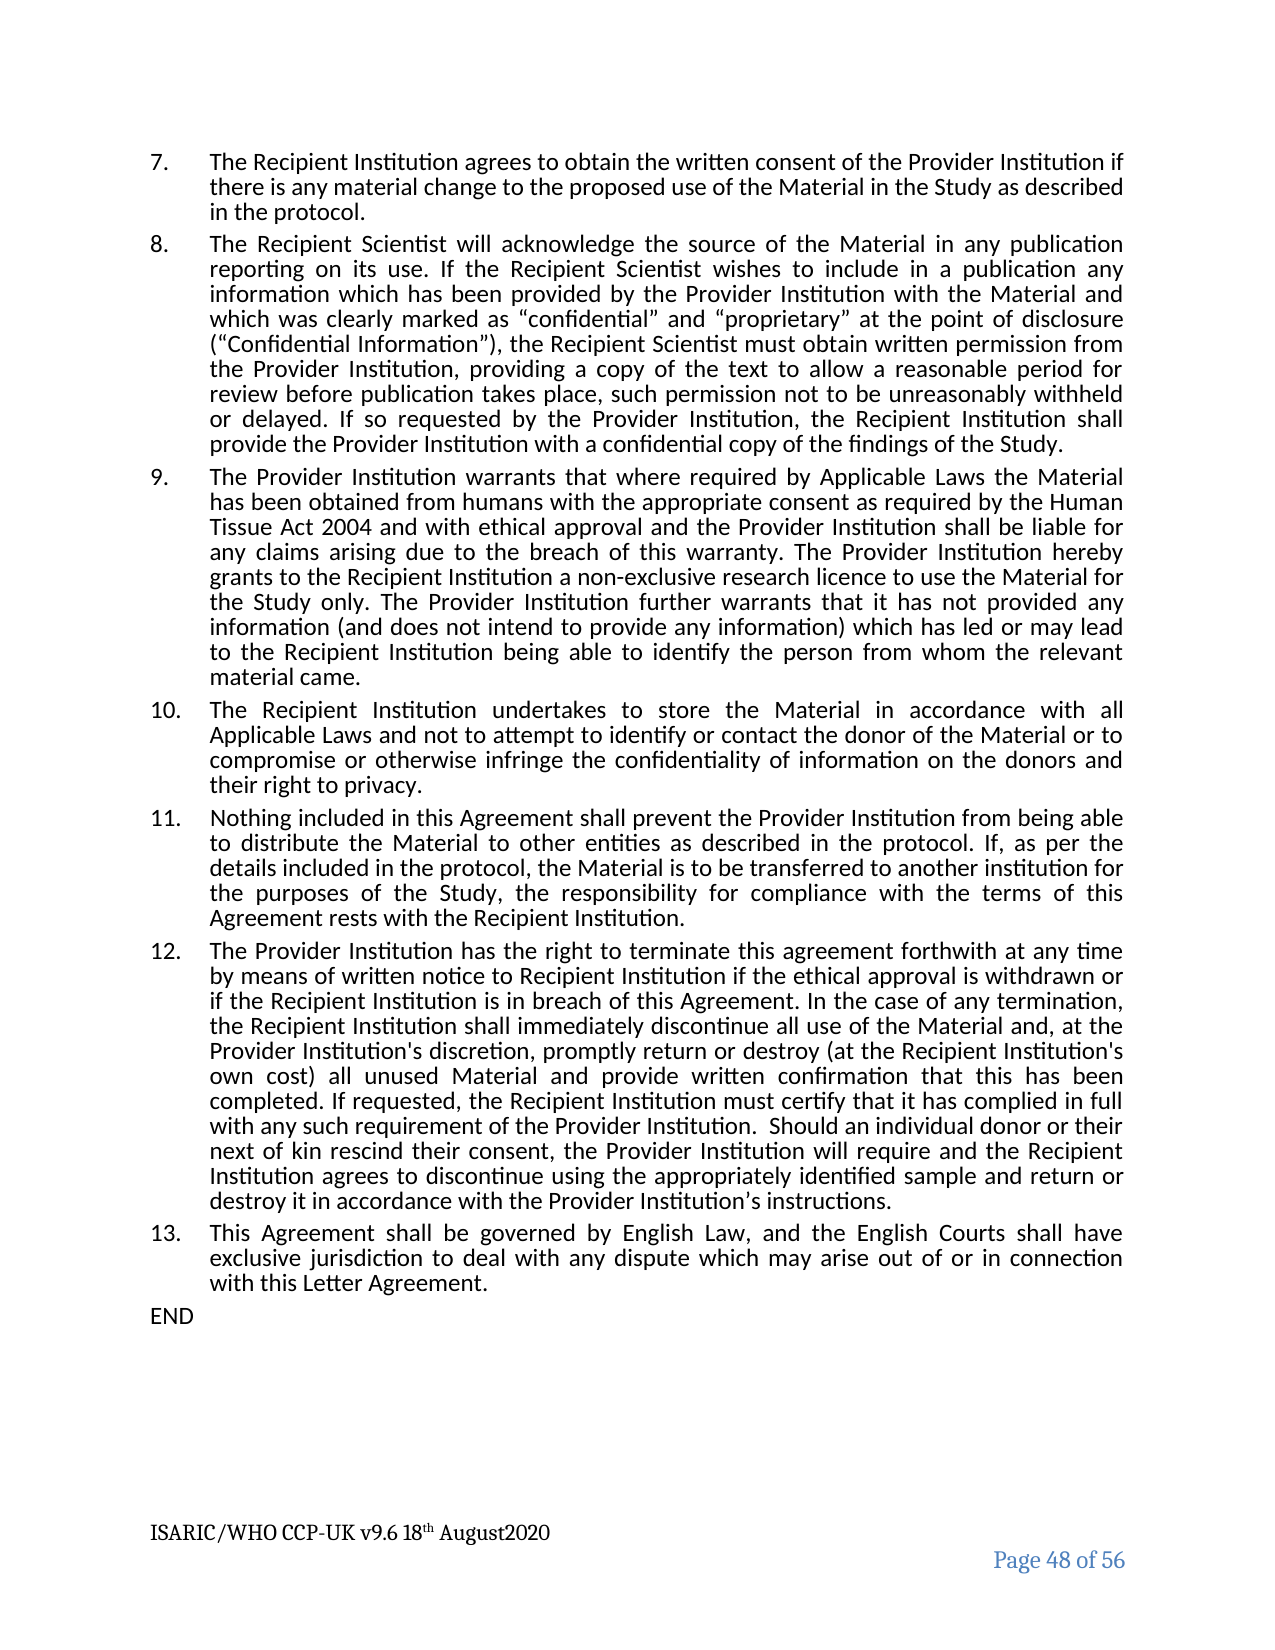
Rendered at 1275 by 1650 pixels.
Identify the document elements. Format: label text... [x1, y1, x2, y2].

text 12. The Provider Institution has the right to terminate this agreement forthwith at any time by means of written notice to Recipient Institution if the ethical approval is withdrawn or if the Recipient Institution is in breach of this Agreement. In the case of any termination, the Recipient Institution shall immediately discontinue all use of the Material and, at the Provider Institution's discretion, promptly return or destroy (at the Recipient Institution's own cost) all unused Material and provide written confirmation that this has been completed. If requested, the Recipient Institution must certify that it has complied in full with any such requirement of the Provider Institution. Should an individual donor or their next of kin rescind their consent, the Provider Institution will require and the Recipient Institution agrees to discontinue using the appropriately identified sample and return or destroy it in accordance with the Provider Institution’s instructions. [150, 939, 1125, 1214]
text 11. Nothing included in this Agreement shall prevent the Provider Institution from being able to distribute the Material to other entities as described in the protocol. If, as per the details included in the protocol, the Material is to be transferred to another institution for the purposes of the Study, the responsibility for compliance with the terms of this Agreement rests with the Recipient Institution. [150, 806, 1125, 931]
text 13. This Agreement shall be governed by English Law, and the English Courts shall have exclusive jurisdiction to deal with any dispute which may arise out of or in connection with this Letter Agreement. [150, 1222, 1125, 1297]
text 7. The Recipient Institution agrees to obtain the written consent of the Provider Institution if there is any material change to the proposed use of the Material in the Study as described in the protocol. [150, 150, 1125, 225]
text 9. The Provider Institution warrants that where required by Applicable Laws the Material has been obtained from humans with the appropriate consent as required by the Human Tissue Act 2004 and with ethical approval and the Provider Institution shall be liable for any claims arising due to the breach of this warranty. The Provider Institution hereby grants to the Recipient Institution a non-exclusive research licence to use the Material for the Study only. The Provider Institution further warrants that it has not provided any information (and does not intend to provide any information) which has led or may lead to the Recipient Institution being able to identify the person from whom the relevant material came. [150, 466, 1125, 691]
text 8. The Recipient Scientist will acknowledge the source of the Material in any publication reporting on its use. If the Recipient Scientist wishes to include in a publication any information which has been provided by the Provider Institution with the Material and which was clearly marked as “confidential” and “proprietary” at the point of disclosure (“Confidential Information”), the Recipient Scientist must obtain written permission from the Provider Institution, providing a copy of the text to allow a reasonable period for review before publication takes place, such permission not to be unreasonably withheld or delayed. If so requested by the Provider Institution, the Recipient Institution shall provide the Provider Institution with a confidential copy of the findings of the Study. [150, 233, 1125, 458]
text 10. The Recipient Institution undertakes to store the Material in accordance with all Applicable Laws and not to attempt to identify or contact the donor of the Material or to compromise or otherwise infringe the confidentiality of information on the donors and their right to privacy. [150, 698, 1125, 798]
text END [150, 1305, 1125, 1330]
